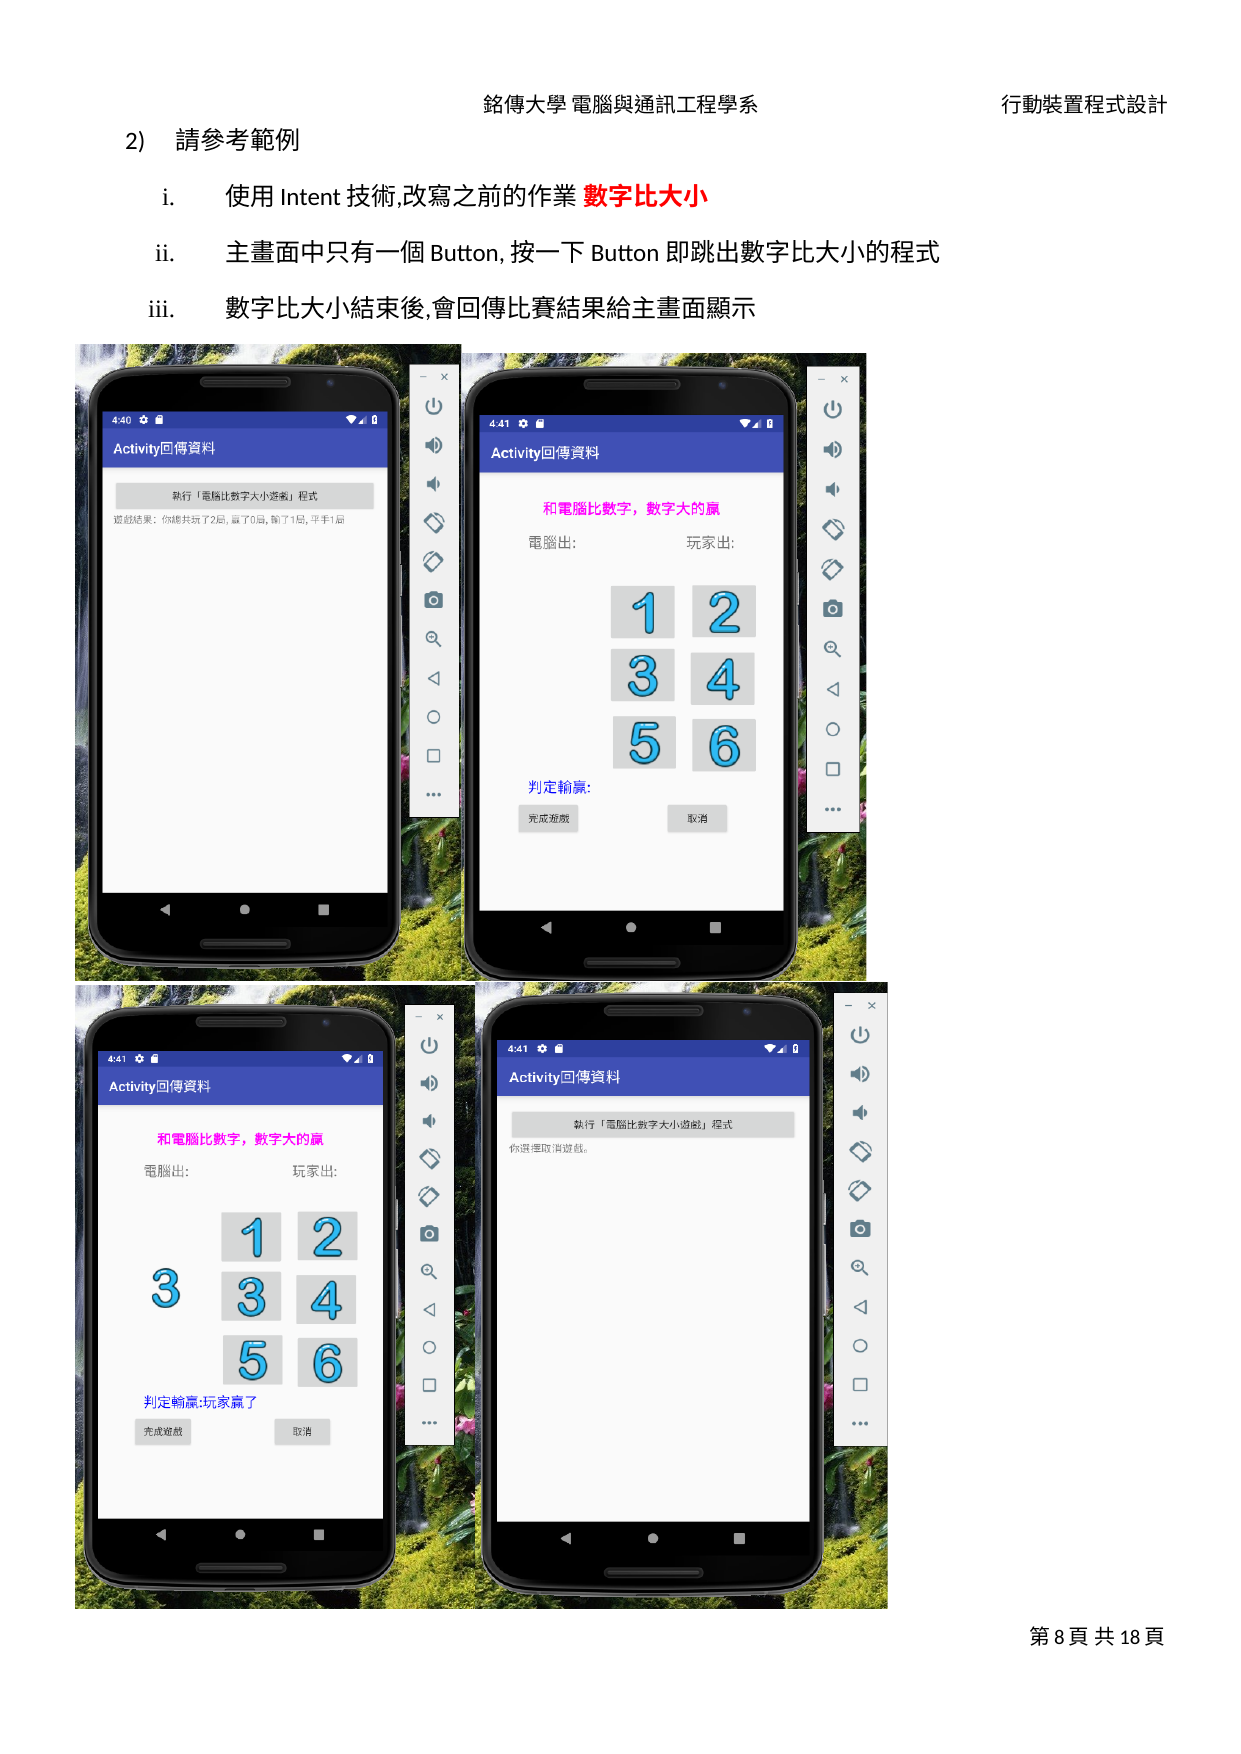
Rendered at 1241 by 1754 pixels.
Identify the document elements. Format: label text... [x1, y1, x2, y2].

picture [75, 344, 867, 981]
list 數字比大小結束後,會回傳比賽結果給主畫面顯示 [175, 288, 1165, 326]
picture [75, 982, 888, 1609]
list 使用Intent技術,改寫之前的作業 數字比大小 [175, 176, 1165, 213]
list 主畫面中只有一個Button, 按一下Button 即跳出數字比大小的程式 [175, 232, 1165, 269]
list 請參考範例 [125, 119, 1165, 157]
